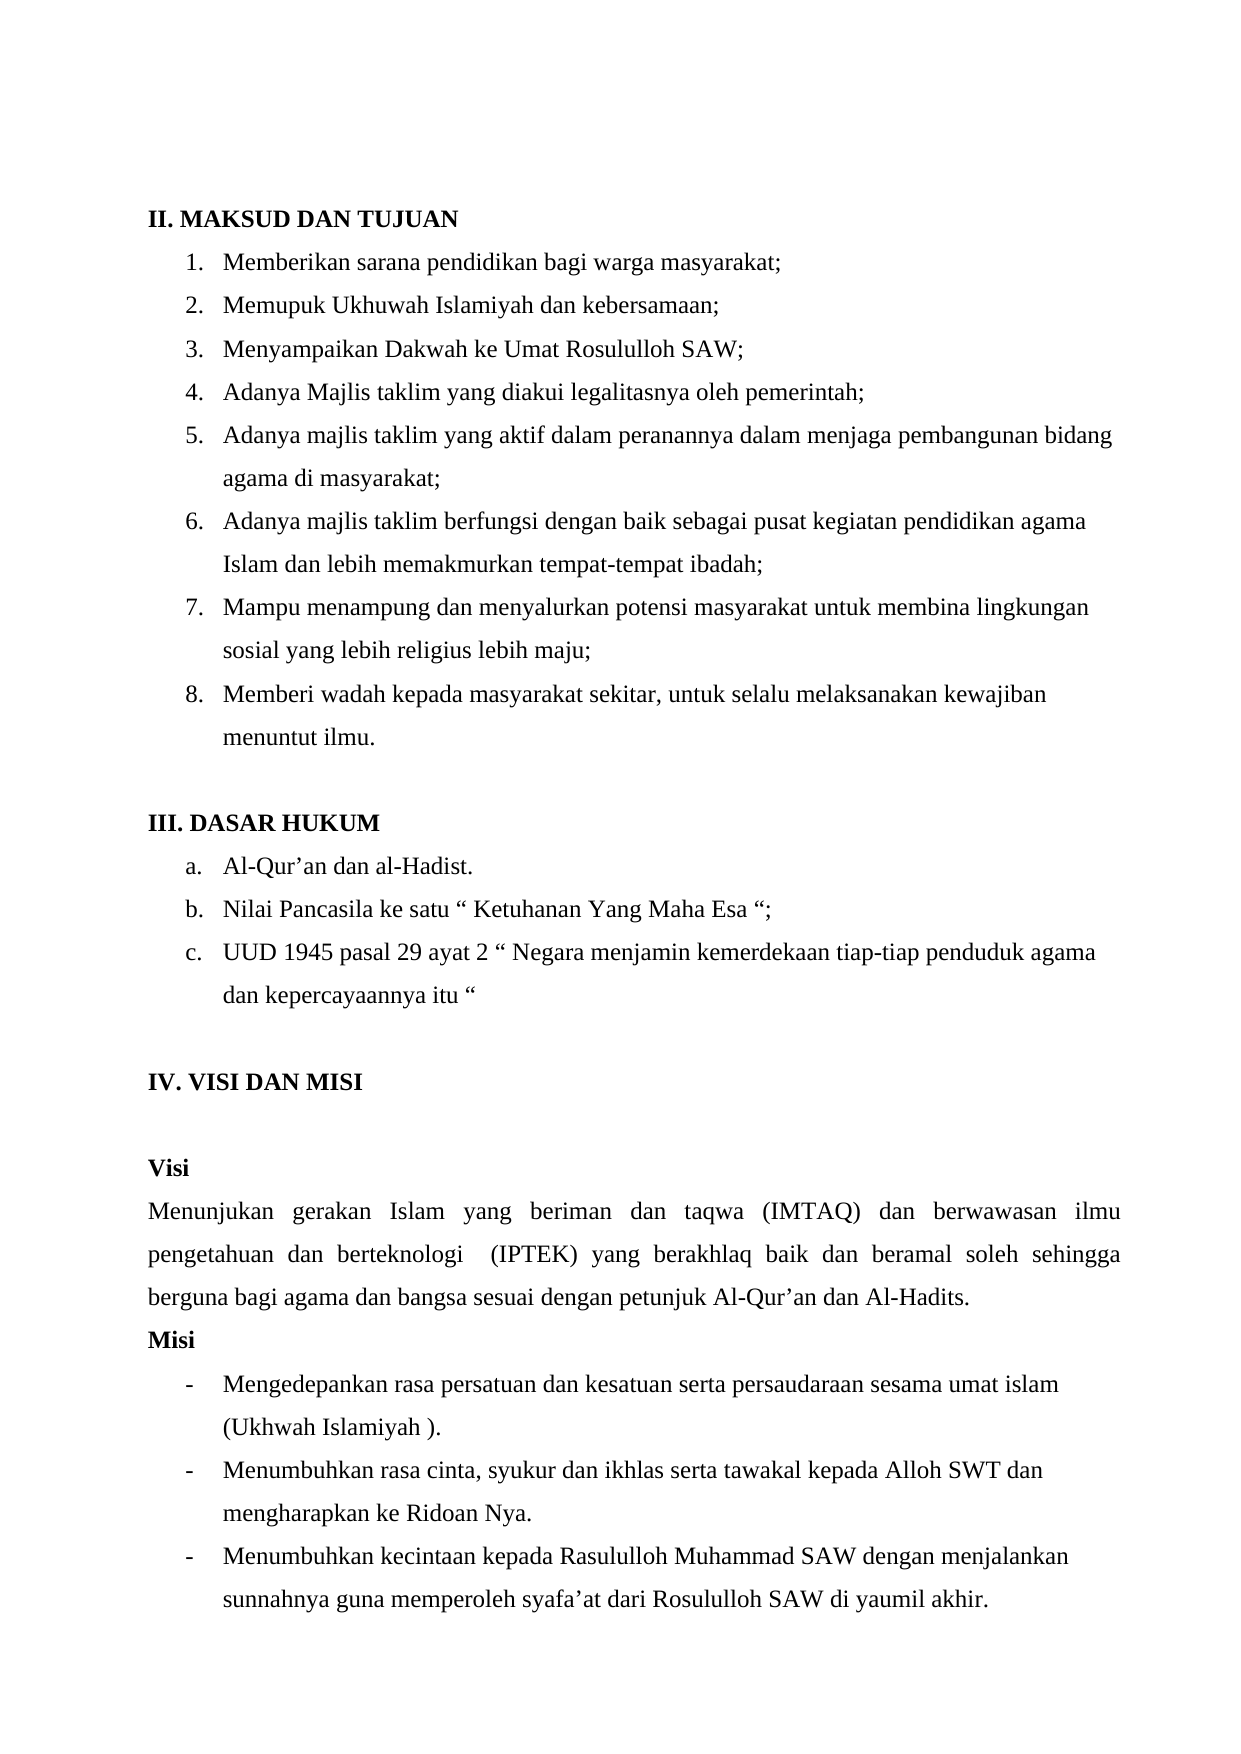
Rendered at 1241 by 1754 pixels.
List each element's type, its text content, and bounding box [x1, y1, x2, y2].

list UUD 1945 pasal 29 ayat 2 “ Negara menjamin kemerdekaan tiap-tiap penduduk agama dan kepercayaannya itu “ [185, 937, 1122, 1009]
list Menyampaikan Dakwah ke Umat Rosululloh SAW; [185, 334, 1122, 362]
list Menumbuhkan rasa cinta, syukur dan ikhlas serta tawakal kepada Alloh SWT dan mengharapkan ke Ridoan Nya. [185, 1455, 1122, 1527]
list Adanya majlis taklim berfungsi dengan baik sebagai pusat kegiatan pendidikan agama Islam dan lebih memakmurkan tempat-tempat ibadah; [185, 506, 1122, 578]
list Menumbuhkan kecintaan kepada Rasululloh Muhammad SAW dengan menjalankan sunnahnya guna memperoleh syafa’at dari Rosululloh SAW di yaumil akhir. [185, 1541, 1122, 1613]
list Memberikan sarana pendidikan bagi warga masyarakat; [185, 247, 1122, 276]
text IV. VISI DAN MISI [148, 1067, 1122, 1096]
list Al-Qur’an dan al-Hadist. [185, 851, 1122, 880]
list Mampu menampung dan menyalurkan potensi masyarakat untuk membina lingkungan sosial yang lebih religius lebih maju; [185, 592, 1122, 664]
list Adanya majlis taklim yang aktif dalam peranannya dalam menjaga pembangunan bidang agama di masyarakat; [185, 420, 1122, 492]
text III. DASAR HUKUM [148, 808, 1122, 837]
list Nilai Pancasila ke satu “ Ketuhanan Yang Maha Esa “; [185, 894, 1122, 923]
text Misi [148, 1326, 1122, 1354]
list Memberi wadah kepada masyarakat sekitar, untuk selalu melaksanakan kewajiban menuntut ilmu. [185, 679, 1122, 751]
text Visi [148, 1153, 1122, 1182]
text Menunjukan gerakan Islam yang beriman dan taqwa (IMTAQ) dan berwawasan ilmu pengetahuan dan berteknologi (IPTEK) yang berakhlaq baik dan beramal soleh sehingga berguna bagi agama dan bangsa sesuai dengan petunjuk Al-Qur’an dan Al-Hadits. [148, 1196, 1122, 1311]
list Memupuk Ukhuwah Islamiyah dan kebersamaan; [185, 291, 1122, 319]
list Adanya Majlis taklim yang diakui legalitasnya oleh pemerintah; [185, 377, 1122, 406]
text II. MAKSUD DAN TUJUAN [148, 204, 1122, 233]
list Mengedepankan rasa persatuan dan kesatuan serta persaudaraan sesama umat islam (Ukhwah Islamiyah ). [185, 1369, 1122, 1441]
